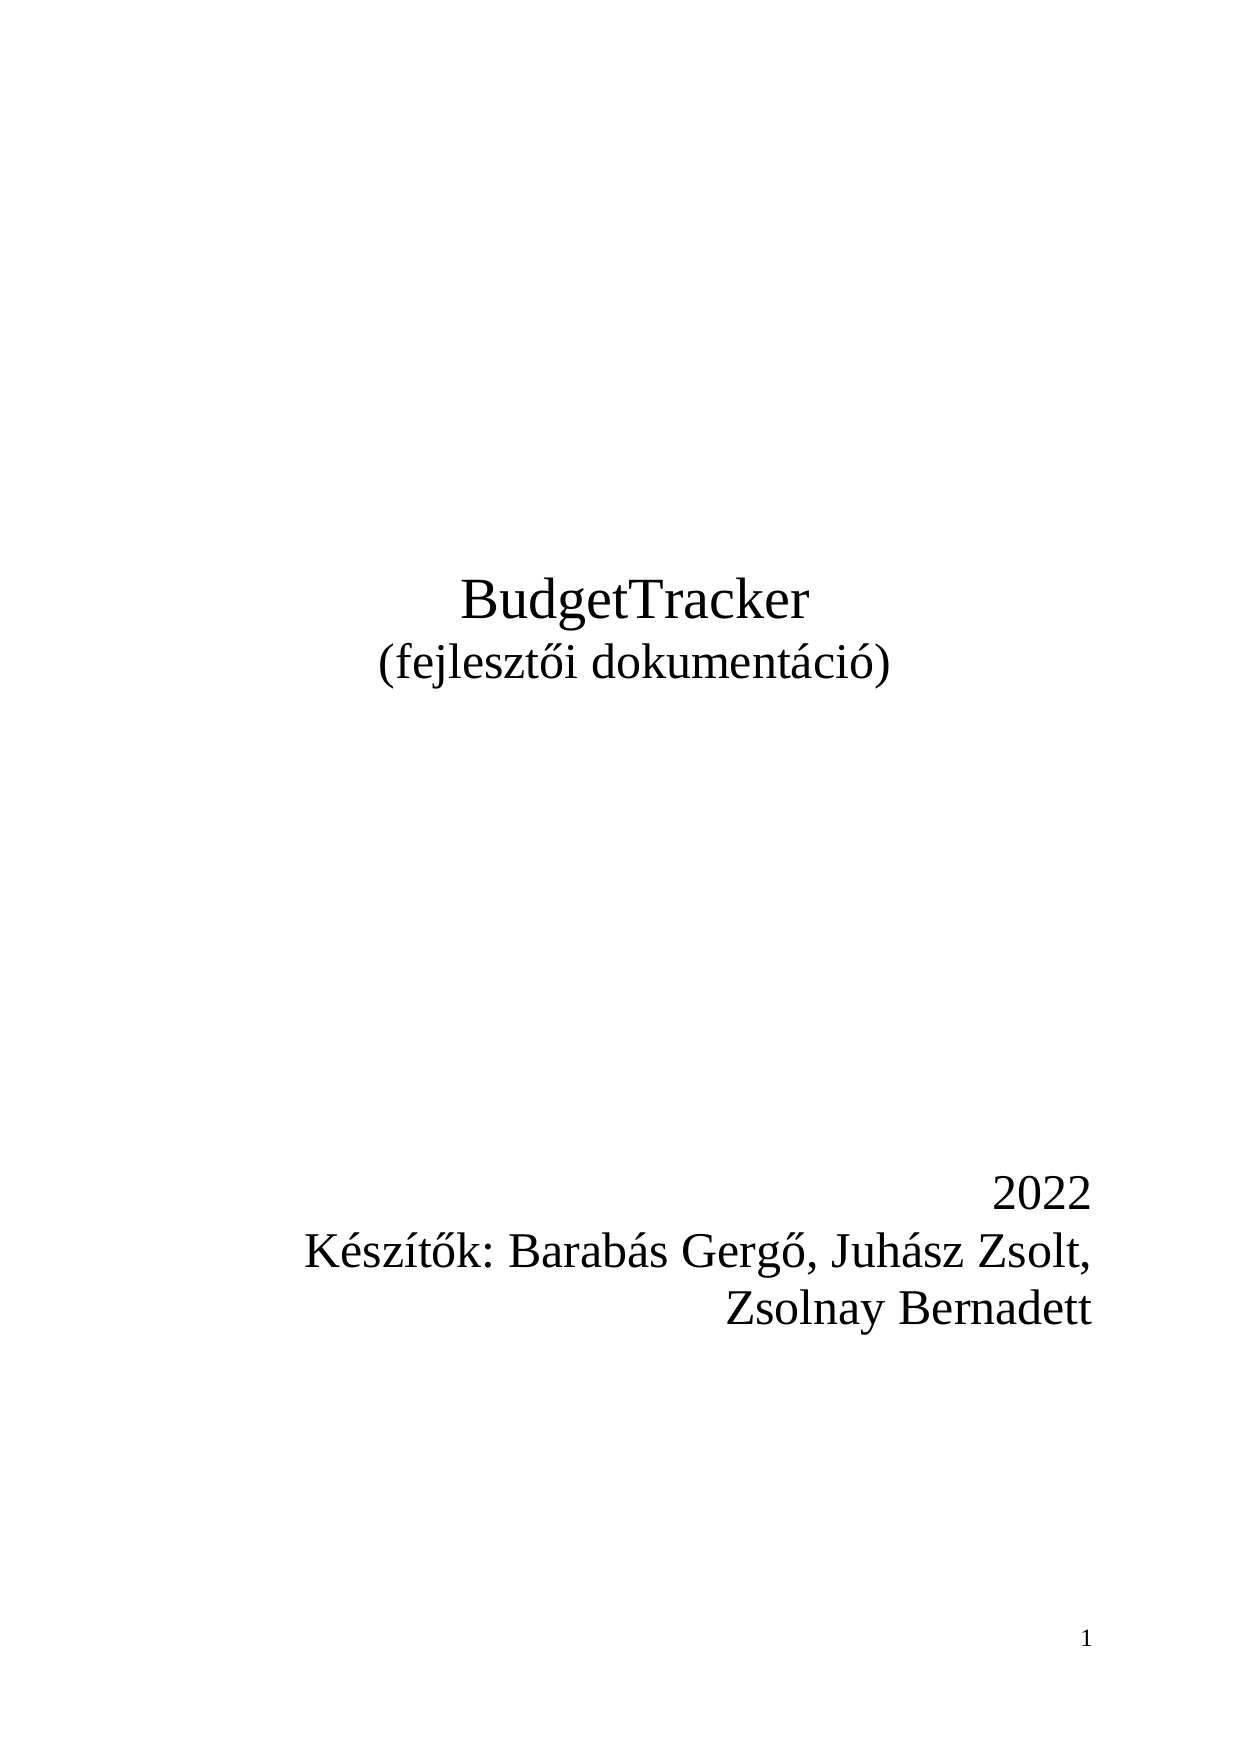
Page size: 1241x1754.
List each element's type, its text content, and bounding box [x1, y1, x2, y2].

text Készítők: Barabás Gergő, Juhász Zsolt, Zsolnay Bernadett [177, 1221, 1093, 1336]
text (fejlesztői dokumentáció) [177, 631, 1093, 689]
text BudgetTracker [177, 564, 1093, 631]
text 2022 [177, 1163, 1093, 1221]
